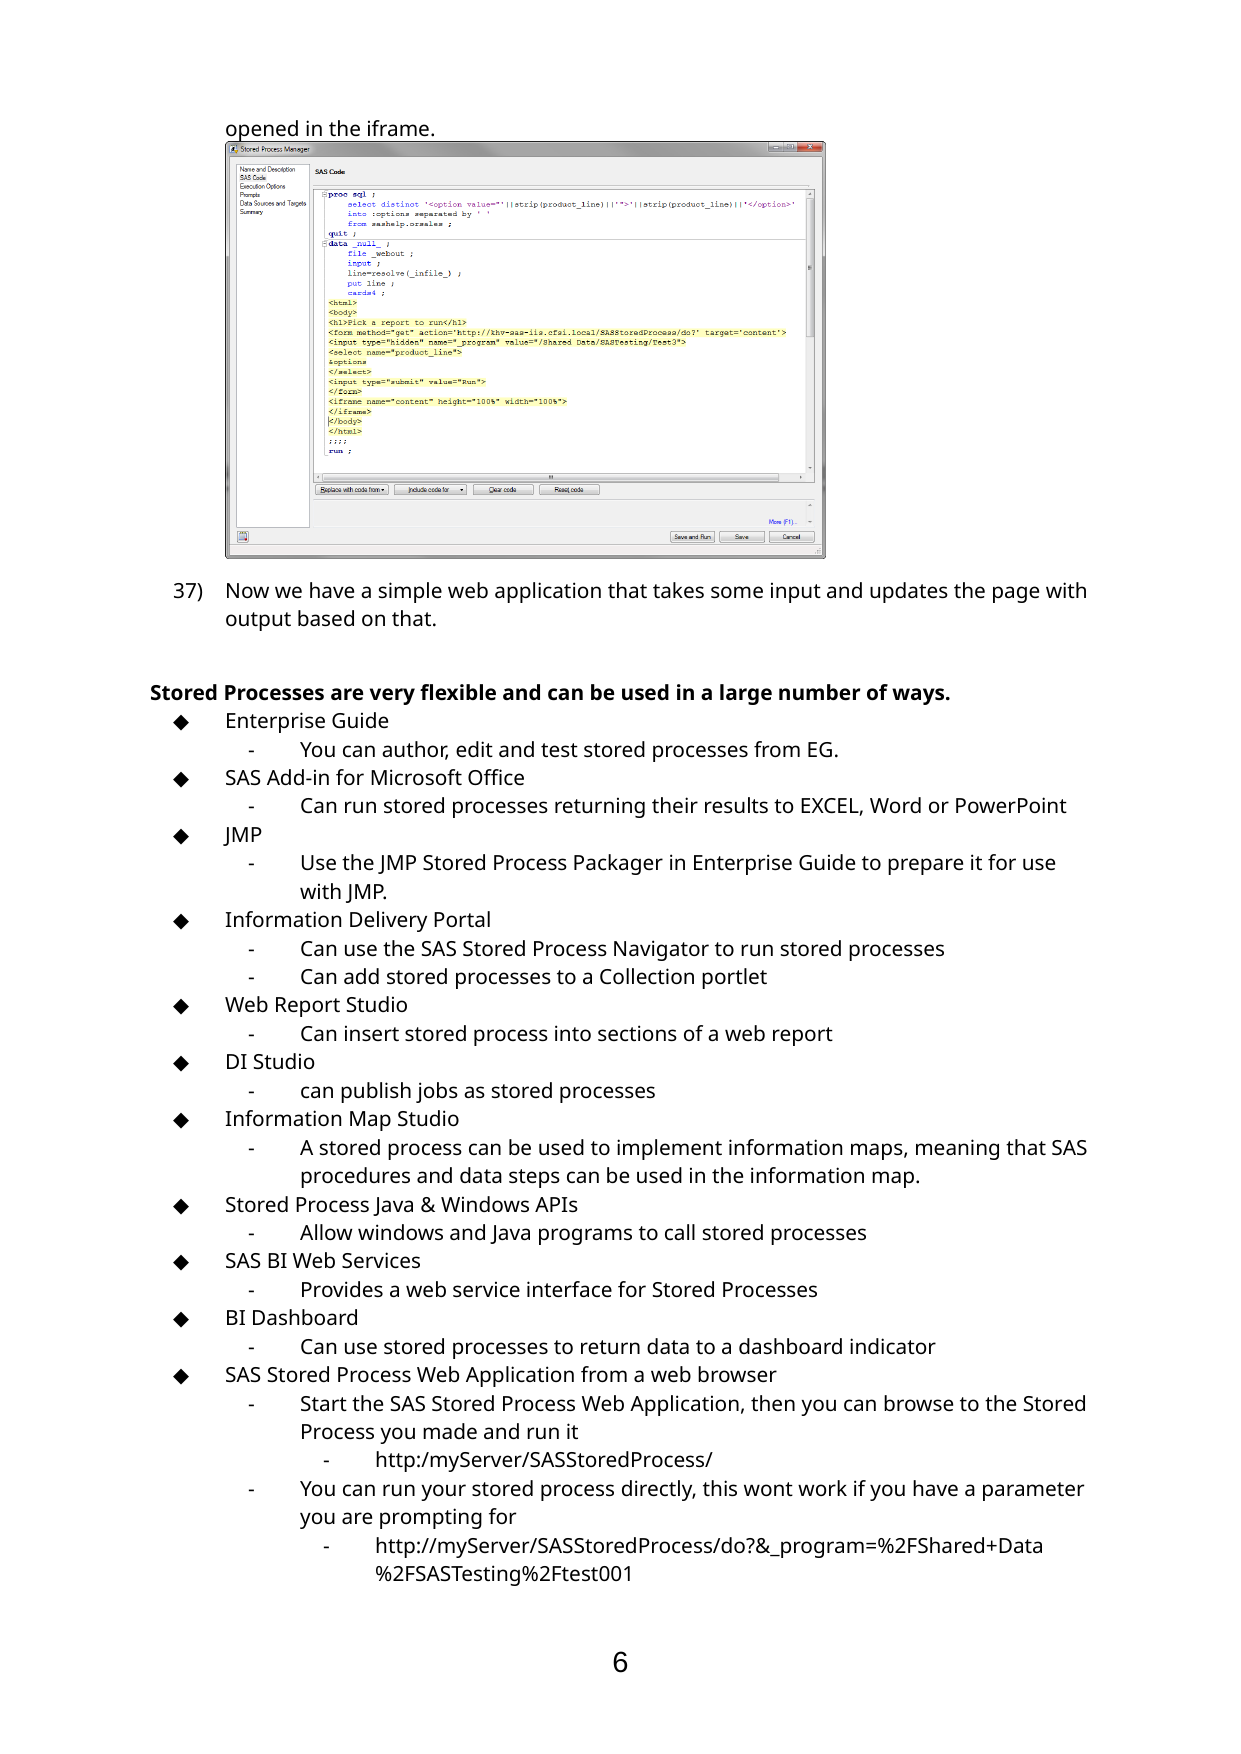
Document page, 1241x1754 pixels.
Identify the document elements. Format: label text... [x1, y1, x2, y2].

list Enterprise Guide [173, 706, 1090, 735]
list can publish jobs as stored processes [248, 1076, 1090, 1104]
list Allow windows and Java programs to call stored processes [248, 1218, 1090, 1247]
list Web Report Studio [173, 991, 1090, 1019]
list You can run your stored process directly, this wont work if you have a parameter you are prompting for [248, 1474, 1090, 1531]
list Can run stored processes returning their results to EXCEL, Word or PowerPoint [248, 792, 1090, 820]
list Use the JMP Stored Process Packager in Enterprise Guide to prepare it for use with JMP. [248, 848, 1090, 905]
list Now we have a simple web application that takes some input and updates the page with output based on that. [173, 576, 1090, 633]
list http:/myServer/SASStoredProcess/ [323, 1446, 1090, 1474]
list You can author, edit and test stored processes from EG. [248, 735, 1090, 763]
list DI Studio [173, 1047, 1090, 1076]
list BI Dashboard [173, 1303, 1090, 1332]
list Can insert stored process into sections of a web report [248, 1019, 1090, 1047]
list SAS Stored Process Web Application from a web browser [173, 1360, 1090, 1389]
list Stored Process Java & Windows APIs [173, 1190, 1090, 1218]
list SAS Add-in for Microsoft Office [173, 763, 1090, 792]
list Can use the SAS Stored Process Navigator to run stored processes [248, 934, 1090, 962]
list Can add stored processes to a Collection portlet [248, 962, 1090, 991]
list Can use stored processes to return data to a dashboard indicator [248, 1332, 1090, 1360]
text Stored Processes are very flexible and can be used in a large number of ways. [150, 678, 1090, 706]
picture [225, 141, 826, 559]
list Information Delivery Portal [173, 905, 1090, 934]
list SAS BI Web Services [173, 1247, 1090, 1275]
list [173, 112, 1090, 567]
list Provides a web service interface for Stored Processes [248, 1275, 1090, 1303]
list Information Map Studio [173, 1104, 1090, 1133]
list Start the SAS Stored Process Web Application, then you can browse to the Stored Process you made and run it [248, 1389, 1090, 1446]
list JMP [173, 820, 1090, 848]
list http://myServer/SASStoredProcess/do?&_program=%2FShared+Data%2FSASTesting%2Ftest001 [323, 1531, 1090, 1588]
list A stored process can be used to implement information maps, meaning that SAS procedures and data steps can be used in the information map. [248, 1133, 1090, 1190]
